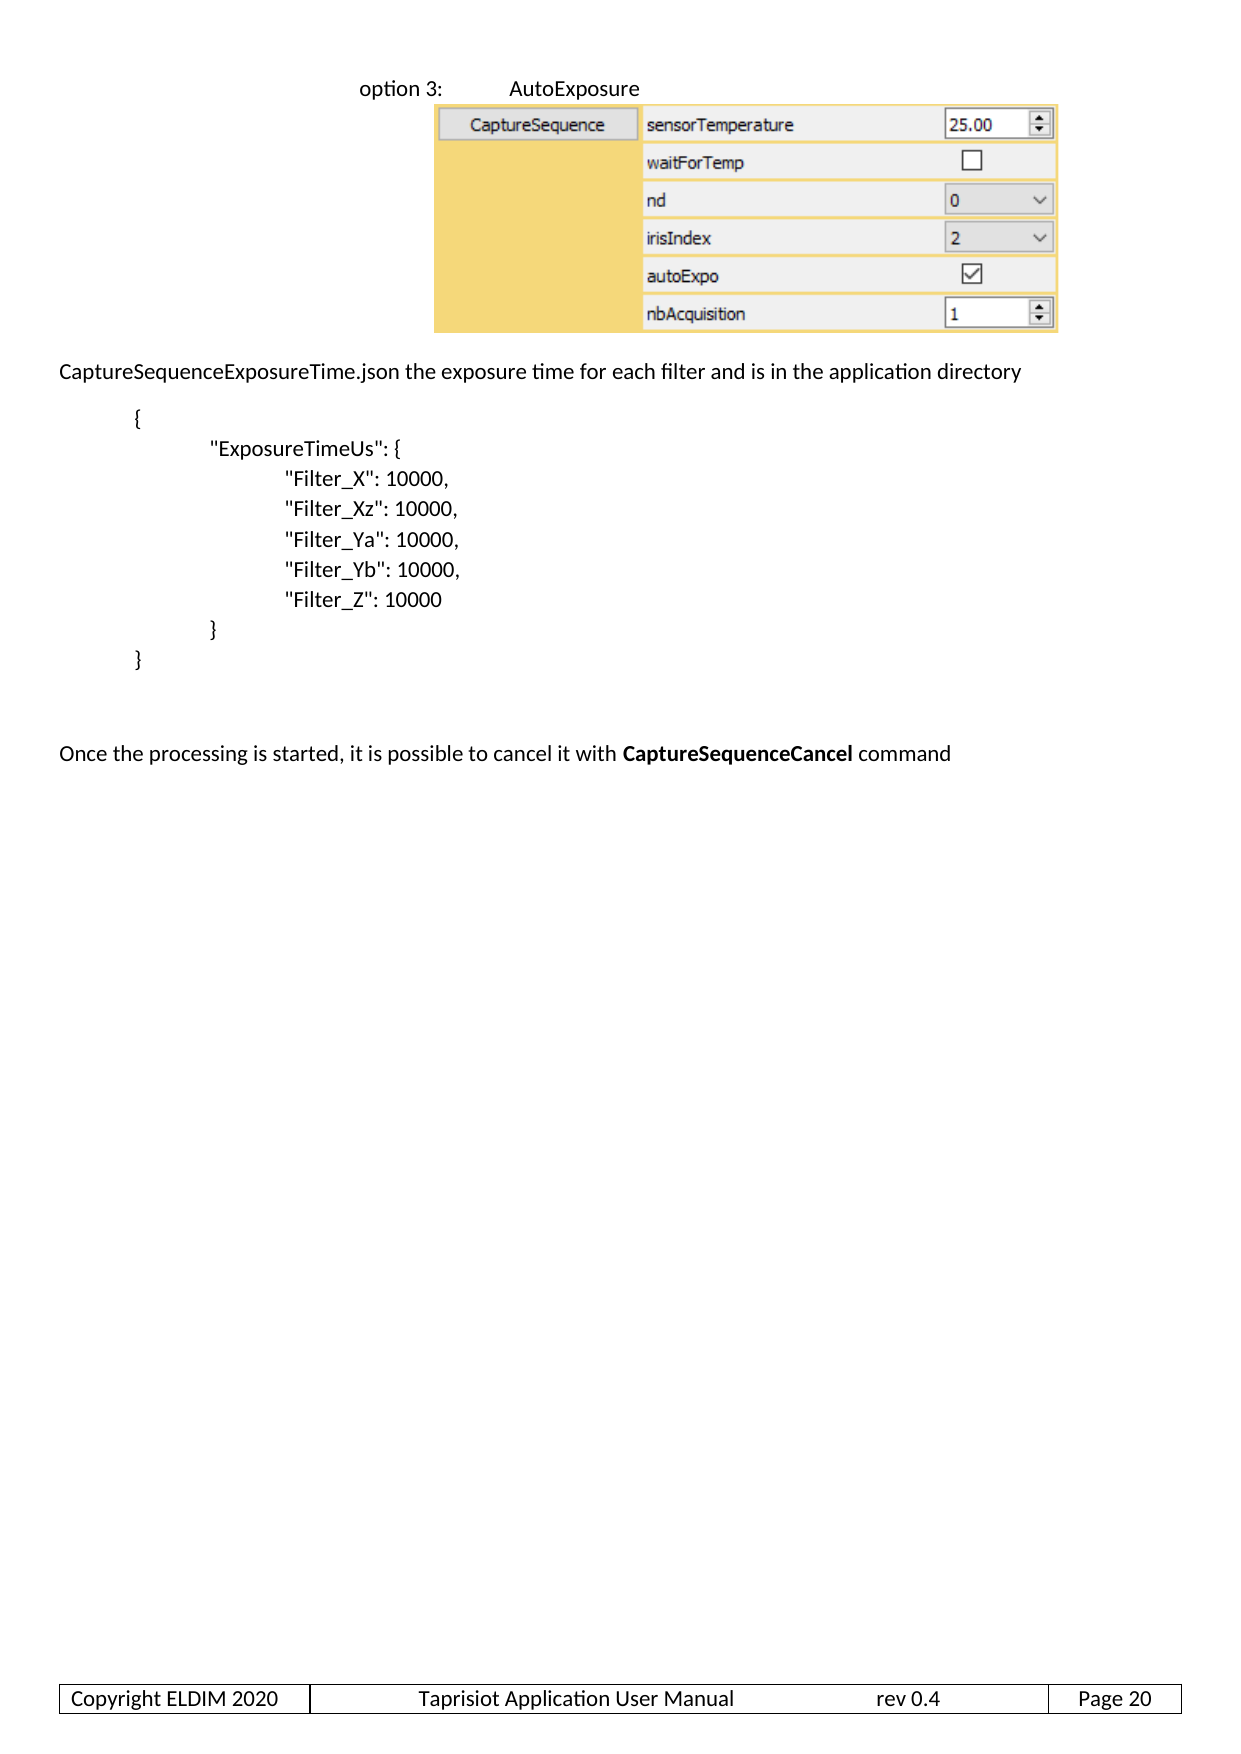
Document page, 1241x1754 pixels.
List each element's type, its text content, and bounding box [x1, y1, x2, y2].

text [59, 74, 1093, 338]
text CaptureSequenceExposureTime.json the exposure time for each filter and is in the application directory [59, 357, 1093, 385]
text Once the processing is started, it is possible to cancel it with CaptureSequenceCancel command [59, 739, 1093, 767]
picture [434, 104, 1059, 333]
text { "ExposureTimeUs": { "Filter_X": 10000, "Filter_Xz": 10000, "Filter_Ya": 10000, "Filter_Yb": 10000, "Filter_Z": 10000 } } [59, 404, 1093, 674]
